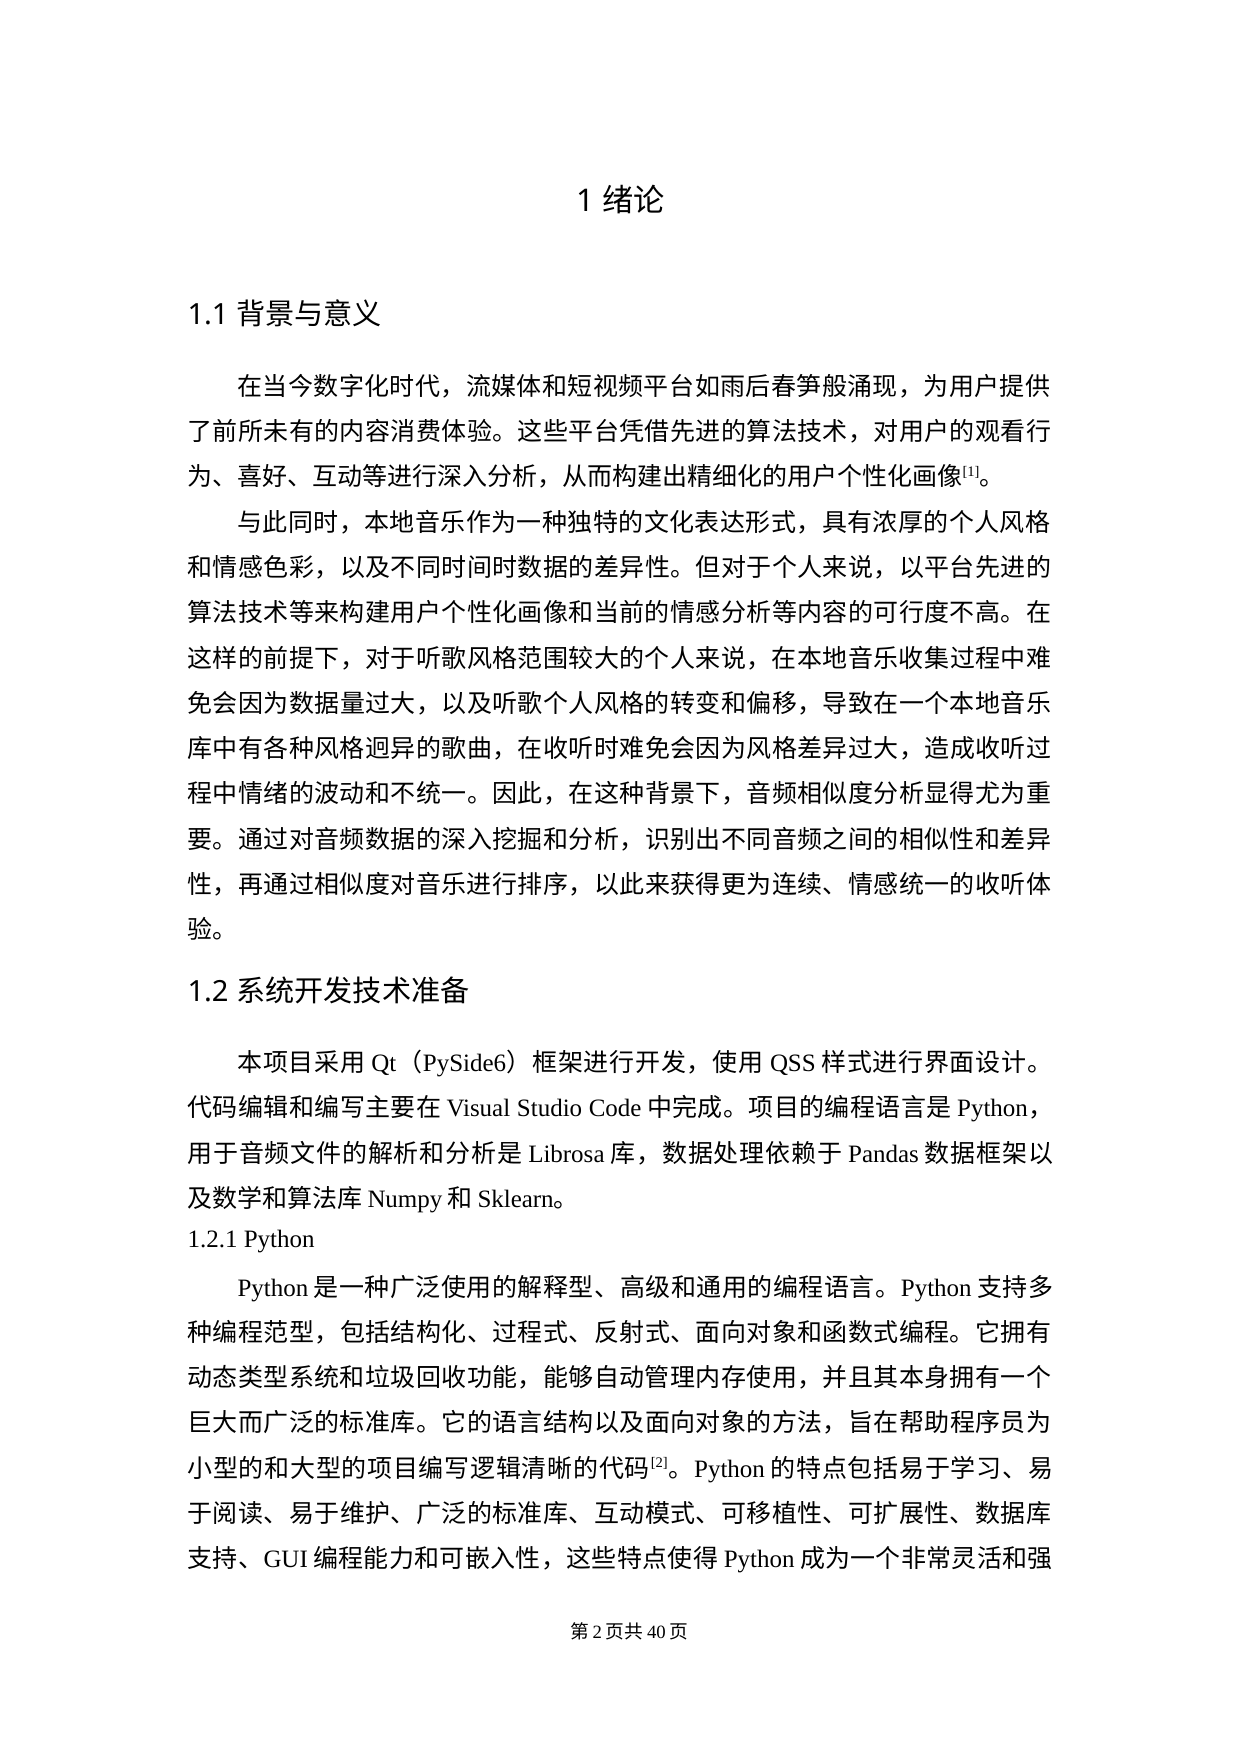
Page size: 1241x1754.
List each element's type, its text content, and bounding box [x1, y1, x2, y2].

text 在当今数字化时代，流媒体和短视频平台如雨后春笋般涌现，为用户提供了前所未有的内容消费体验。这些平台凭借先进的算法技术，对用户的观看行为、喜好、互动等进行深入分析，从而构建出精细化的用户个性化画像[1]。 [187, 366, 1053, 493]
subtitle 1 绪论 [187, 165, 1053, 231]
subtitle 1.2 系统开发技术准备 [187, 955, 1053, 1021]
text 本项目采用Qt（PySide6）框架进行开发，使用QSS样式进行界面设计。代码编辑和编写主要在Visual Studio Code中完成。项目的编程语言是Python，用于音频文件的解析和分析是Librosa库，数据处理依赖于Pandas数据框架以及数学和算法库Numpy和Sklearn。 [187, 1043, 1053, 1215]
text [187, 1267, 1053, 1575]
subtitle 1.1 背景与意义 [187, 279, 1053, 345]
text 与此同时，本地音乐作为一种独特的文化表达形式，具有浓厚的个人风格和情感色彩，以及不同时间时数据的差异性。但对于个人来说，以平台先进的算法技术等来构建用户个性化画像和当前的情感分析等内容的可行度不高。在这样的前提下，对于听歌风格范围较大的个人来说，在本地音乐收集过程中难免会因为数据量过大，以及听歌个人风格的转变和偏移，导致在一个本地音乐库中有各种风格迥异的歌曲，在收听时难免会因为风格差异过大，造成收听过程中情绪的波动和不统一。因此，在这种背景下，音频相似度分析显得尤为重要。通过对音频数据的深入挖掘和分析，识别出不同音频之间的相似性和差异性，再通过相似度对音乐进行排序，以此来获得更为连续、情感统一的收听体验。 [187, 502, 1053, 946]
subtitle 1.2.1 Python [187, 1224, 1053, 1253]
